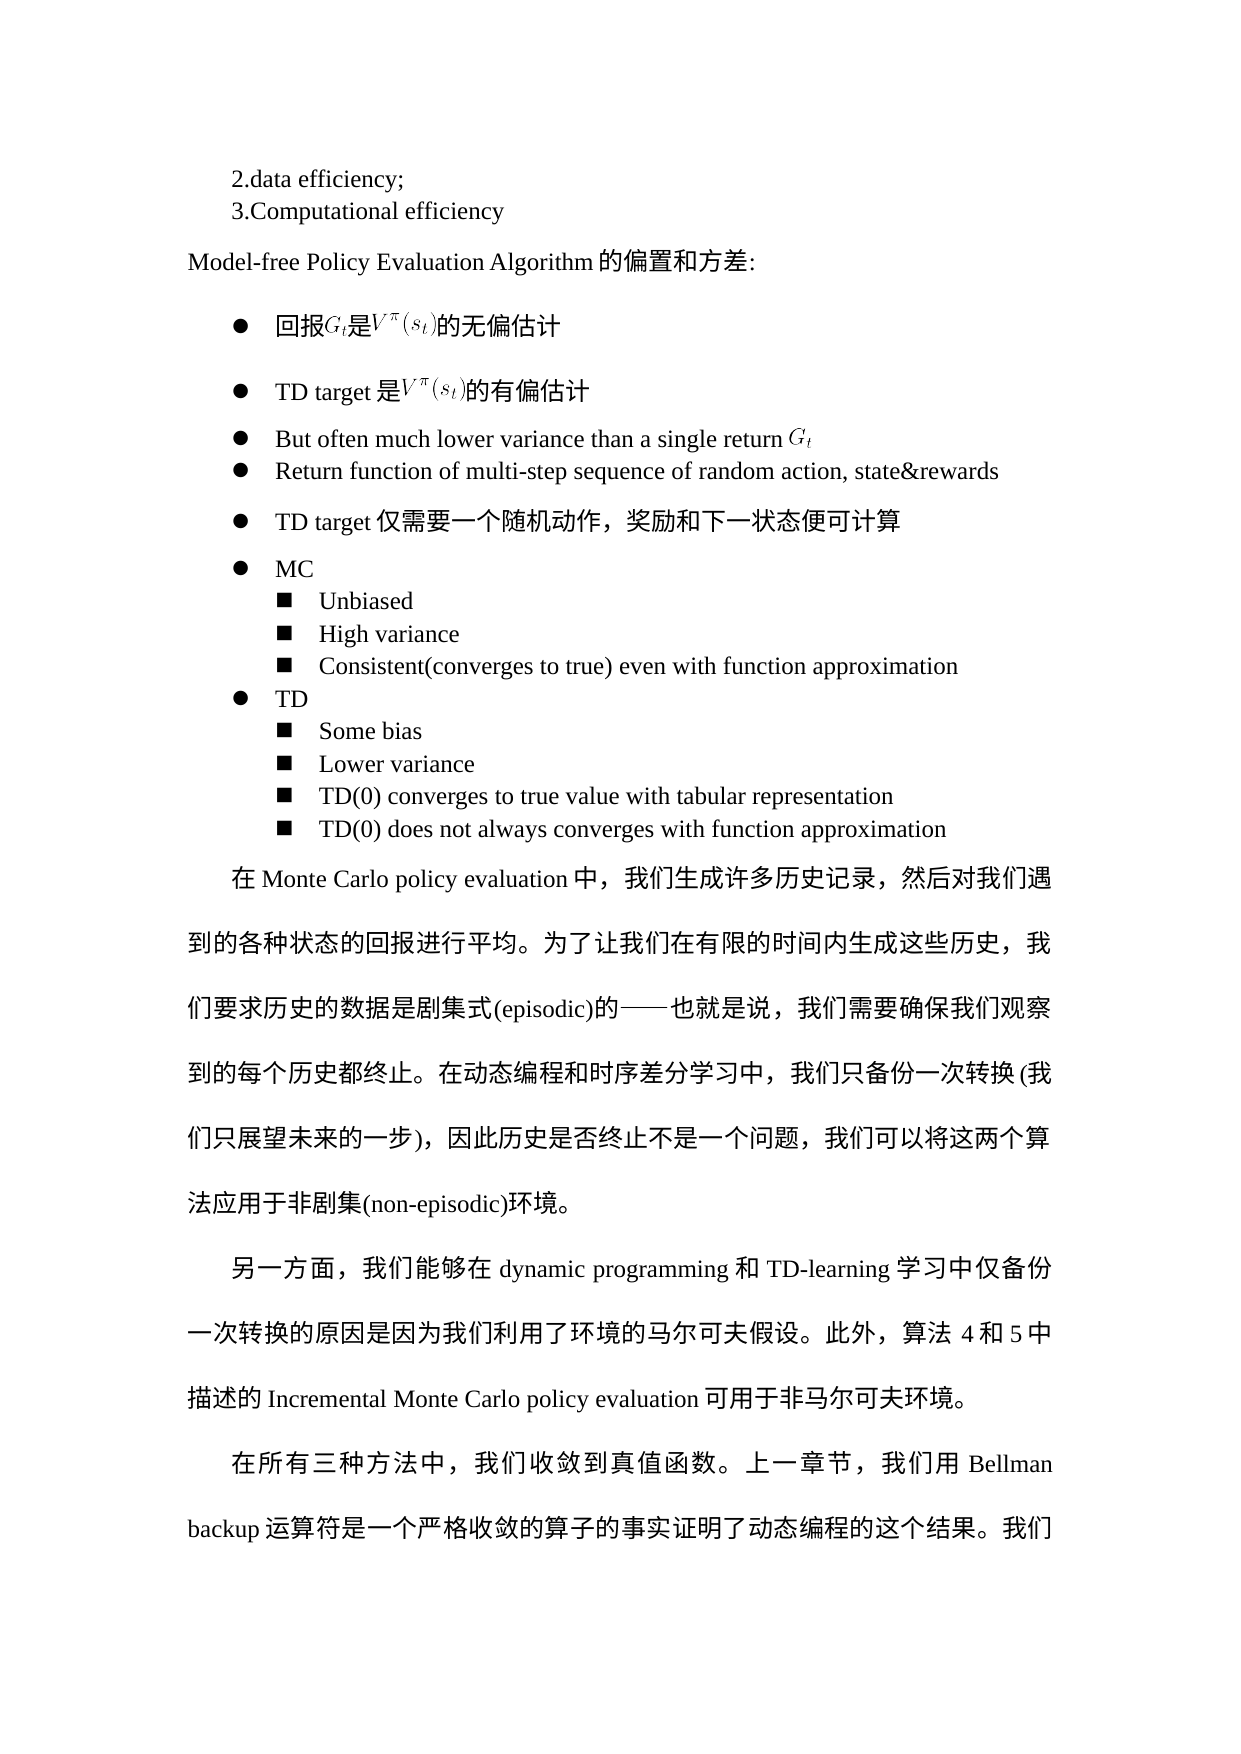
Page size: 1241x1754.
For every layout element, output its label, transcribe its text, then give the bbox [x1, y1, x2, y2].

list Computational efficiency [187, 194, 1053, 227]
list TD(0) converges to true value with tabular representation [275, 779, 1053, 812]
list Unbiased [275, 584, 1053, 617]
picture [372, 312, 436, 336]
list But often much lower variance than a single return [231, 422, 1053, 454]
text 另一方面，我们能够在dynamic programming和TD-learning学习中仅备份一次转换的原因是因为我们利用了环境的马尔可夫假设。此外，算法4和5中描述的Incremental Monte Carlo policy evaluation可用于非马尔可夫环境。 [187, 1234, 1053, 1429]
list Lower variance [275, 747, 1053, 779]
list TD target是的有偏估计 [231, 357, 1053, 422]
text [187, 1429, 1053, 1559]
list TD [231, 682, 1053, 714]
list High variance [275, 617, 1053, 649]
list 回报是的无偏估计 [231, 292, 1053, 357]
list Consistent(converges to true) even with function approximation [275, 649, 1053, 682]
list data efficiency; [187, 162, 1053, 194]
picture [401, 377, 465, 401]
list Model-free Policy Evaluation Algorithm的偏置和方差: [187, 227, 1053, 292]
text 在Monte Carlo policy evaluation中，我们生成许多历史记录，然后对我们遇到的各种状态的回报进行平均。为了让我们在有限的时间内生成这些历史，我们要求历史的数据是剧集式(episodic)的——也就是说，我们需要确保我们观察到的每个历史都终止。在动态编程和时序差分学习中，我们只备份一次转换(我们只展望未来的一步)，因此历史是否终止不是一个问题，我们可以将这两个算法应用于非剧集(non-episodic)环境。 [187, 844, 1053, 1234]
list MC [231, 552, 1053, 584]
list Return function of multi-step sequence of random action, state&rewards [231, 454, 1053, 487]
list TD(0) does not always converges with function approximation [275, 812, 1053, 844]
picture [789, 428, 812, 448]
list Some bias [275, 714, 1053, 747]
picture [325, 316, 347, 336]
list TD target仅需要一个随机动作，奖励和下一状态便可计算 [231, 487, 1053, 552]
